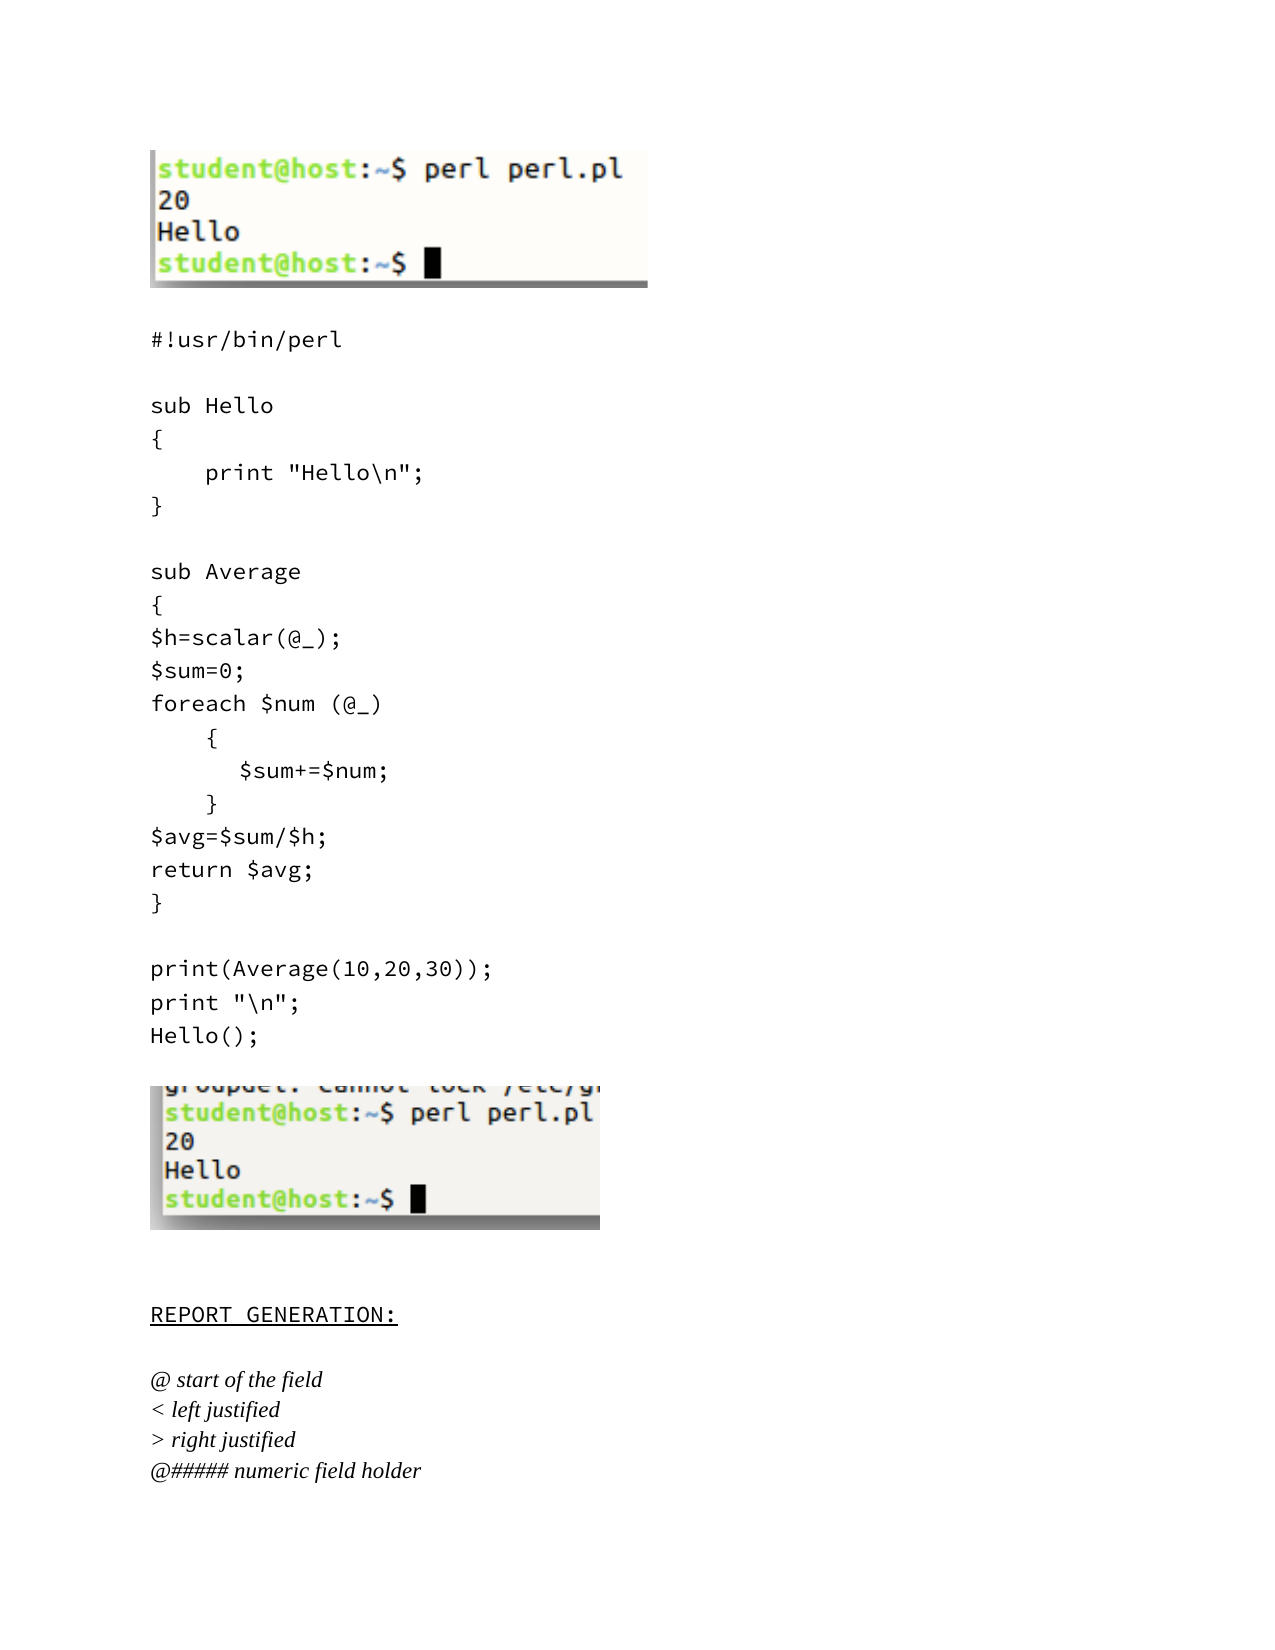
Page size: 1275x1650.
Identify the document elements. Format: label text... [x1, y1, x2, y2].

text < left justified [150, 1396, 1125, 1423]
text $avg=$sum/$h; [150, 822, 1125, 851]
text print "\n"; [150, 987, 1125, 1016]
text { [150, 424, 1125, 453]
text REPORT GENERATION: [150, 1300, 1125, 1329]
text $sum+=$num; [150, 755, 1125, 784]
text #!usr/bin/perl [150, 325, 1125, 354]
text sub Hello [150, 391, 1125, 420]
text print "Hello\n"; [150, 457, 1125, 486]
text sub Average [150, 557, 1125, 586]
text return $avg; [150, 855, 1125, 884]
text @##### numeric field holder [150, 1457, 1125, 1483]
text $sum=0; [150, 656, 1125, 685]
text > right justified [150, 1426, 1125, 1453]
text } [150, 888, 1125, 917]
text foreach $num (@_) [150, 689, 1125, 718]
text $h=scalar(@_); [150, 623, 1125, 652]
text print(Average(10,20,30)); [150, 954, 1125, 983]
text } [150, 788, 1125, 817]
text } [150, 490, 1125, 519]
picture [150, 1086, 600, 1230]
text { [150, 722, 1125, 751]
text Hello(); [150, 1020, 1125, 1049]
text { [150, 590, 1125, 619]
picture [150, 150, 648, 288]
text @ start of the field [150, 1366, 1125, 1392]
